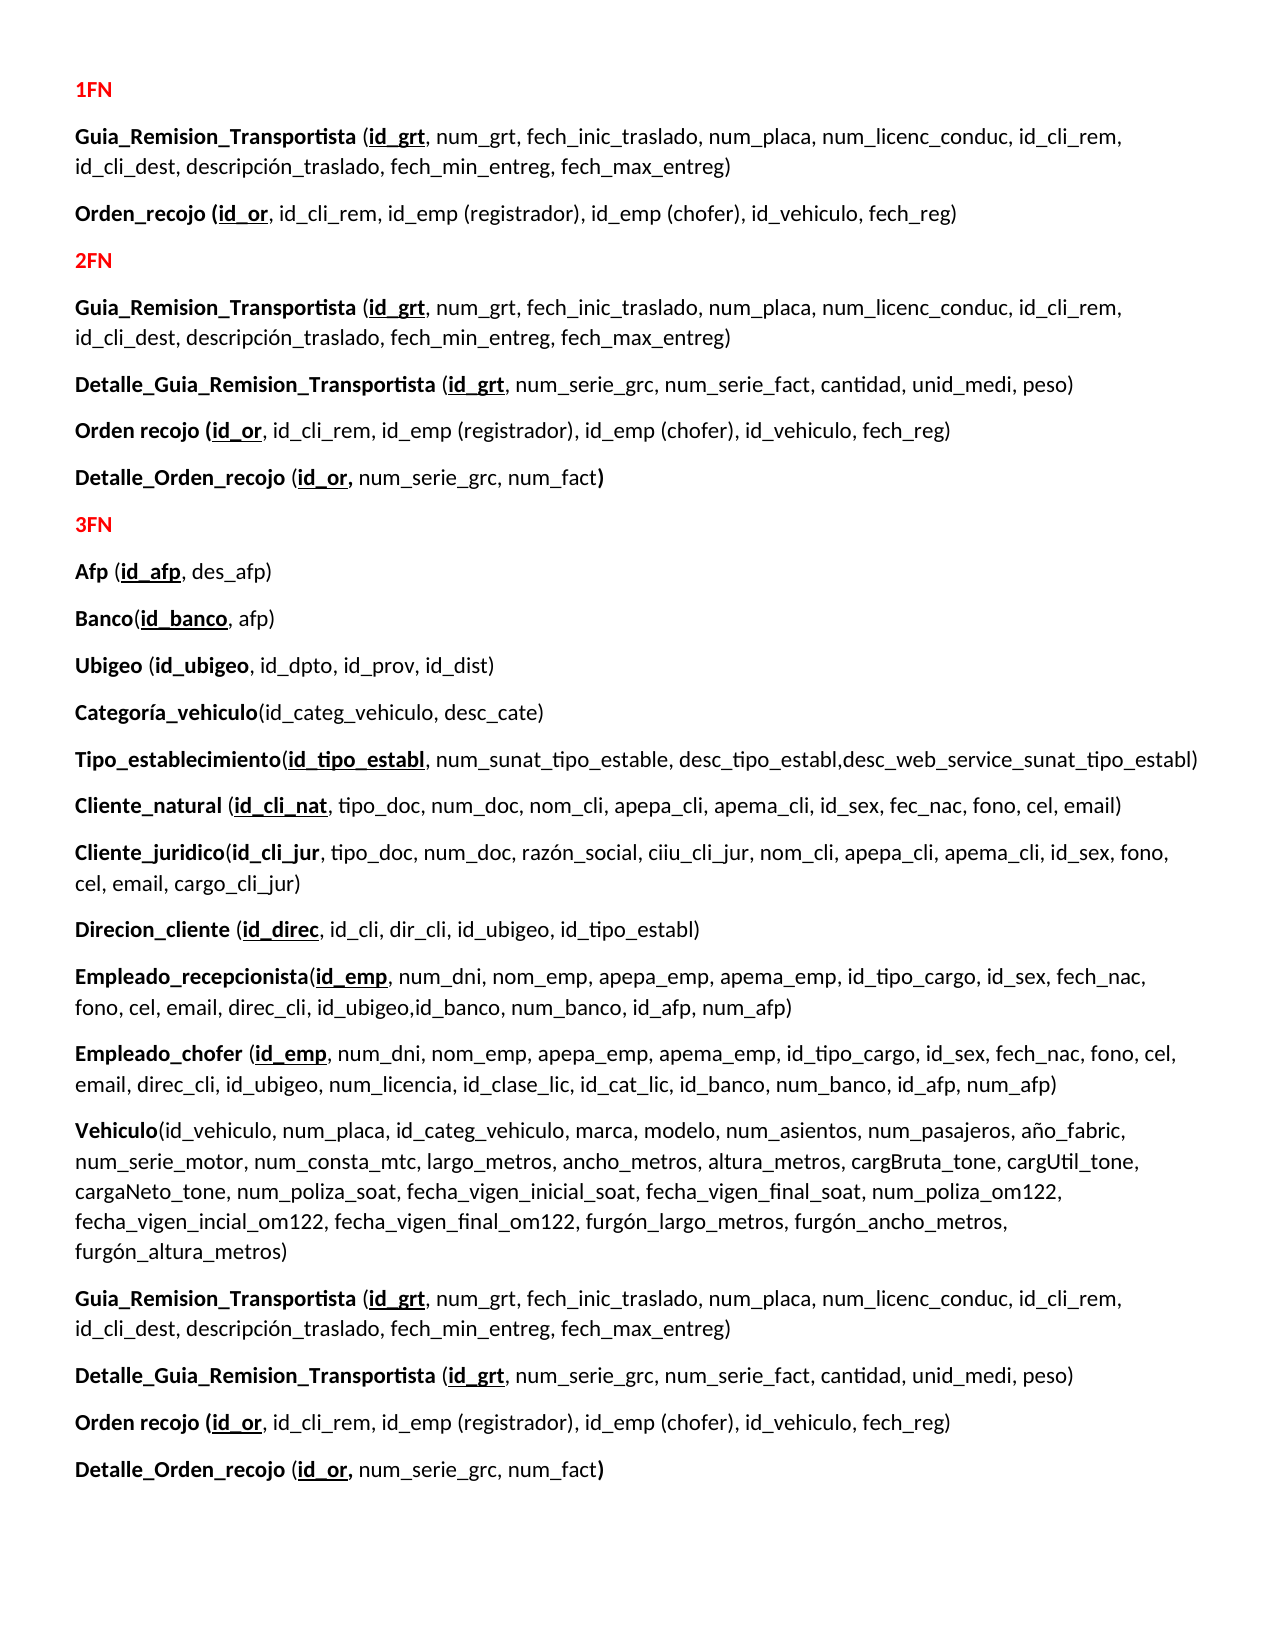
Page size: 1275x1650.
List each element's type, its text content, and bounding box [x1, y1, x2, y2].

text Cliente_natural (id_cli_nat, tipo_doc, num_doc, nom_cli, apepa_cli, apema_cli, id_sex, fec_nac, fono, cel, email) [75, 792, 1200, 820]
text Empleado_recepcionista(id_emp, num_dni, nom_emp, apepa_emp, apema_emp, id_tipo_cargo, id_sex, fech_nac, fono, cel, email, direc_cli, id_ubigeo,id_banco, num_banco, id_afp, num_afp) [75, 962, 1200, 1021]
text Orden recojo (id_or, id_cli_rem, id_emp (registrador), id_emp (chofer), id_vehiculo, fech_reg) [75, 1408, 1200, 1436]
text Orden recojo (id_or, id_cli_rem, id_emp (registrador), id_emp (chofer), id_vehiculo, fech_reg) [75, 417, 1200, 445]
text Detalle_Guia_Remision_Transportista (id_grt, num_serie_grc, num_serie_fact, cantidad, unid_medi, peso) [75, 1361, 1200, 1389]
text Categoría_vehiculo(id_categ_vehiculo, desc_cate) [75, 698, 1200, 726]
text Tipo_establecimiento(id_tipo_establ, num_sunat_tipo_estable, desc_tipo_establ,desc_web_service_sunat_tipo_establ) [75, 745, 1200, 773]
text Guia_Remision_Transportista (id_grt, num_grt, fech_inic_traslado, num_placa, num_licenc_conduc, id_cli_rem, id_cli_dest, descripción_traslado, fech_min_entreg, fech_max_entreg) [75, 1284, 1200, 1343]
text Ubigeo (id_ubigeo, id_dpto, id_prov, id_dist) [75, 651, 1200, 679]
text Empleado_chofer (id_emp, num_dni, nom_emp, apepa_emp, apema_emp, id_tipo_cargo, id_sex, fech_nac, fono, cel, email, direc_cli, id_ubigeo, num_licencia, id_clase_lic, id_cat_lic, id_banco, num_banco, id_afp, num_afp) [75, 1039, 1200, 1098]
text 3FN [75, 510, 1200, 538]
text 1FN [75, 75, 1200, 103]
text Vehiculo(id_vehiculo, num_placa, id_categ_vehiculo, marca, modelo, num_asientos, num_pasajeros, año_fabric, num_serie_motor, num_consta_mtc, largo_metros, ancho_metros, altura_metros, cargBruta_tone, cargUtil_tone, cargaNeto_tone, num_poliza_soat, fecha_vigen_inicial_soat, fecha_vigen_final_soat, num_poliza_om122, fecha_vigen_incial_om122, fecha_vigen_final_om122, furgón_largo_metros, furgón_ancho_metros, furgón_altura_metros) [75, 1117, 1200, 1266]
text Cliente_juridico(id_cli_jur, tipo_doc, num_doc, razón_social, ciiu_cli_jur, nom_cli, apepa_cli, apema_cli, id_sex, fono, cel, email, cargo_cli_jur) [75, 838, 1200, 897]
text Orden_recojo (id_or, id_cli_rem, id_emp (registrador), id_emp (chofer), id_vehiculo, fech_reg) [75, 199, 1200, 227]
text Guia_Remision_Transportista (id_grt, num_grt, fech_inic_traslado, num_placa, num_licenc_conduc, id_cli_rem, id_cli_dest, descripción_traslado, fech_min_entreg, fech_max_entreg) [75, 293, 1200, 351]
text Afp (id_afp, des_afp) [75, 557, 1200, 585]
text 2FN [75, 246, 1200, 274]
text Banco(id_banco, afp) [75, 604, 1200, 632]
text Direcion_cliente (id_direc, id_cli, dir_cli, id_ubigeo, id_tipo_establ) [75, 916, 1200, 944]
text Detalle_Orden_recojo (id_or, num_serie_grc, num_fact) [75, 1455, 1200, 1483]
text Detalle_Orden_recojo (id_or, num_serie_grc, num_fact) [75, 463, 1200, 492]
text Guia_Remision_Transportista (id_grt, num_grt, fech_inic_traslado, num_placa, num_licenc_conduc, id_cli_rem, id_cli_dest, descripción_traslado, fech_min_entreg, fech_max_entreg) [75, 122, 1200, 180]
text Detalle_Guia_Remision_Transportista (id_grt, num_serie_grc, num_serie_fact, cantidad, unid_medi, peso) [75, 370, 1200, 398]
